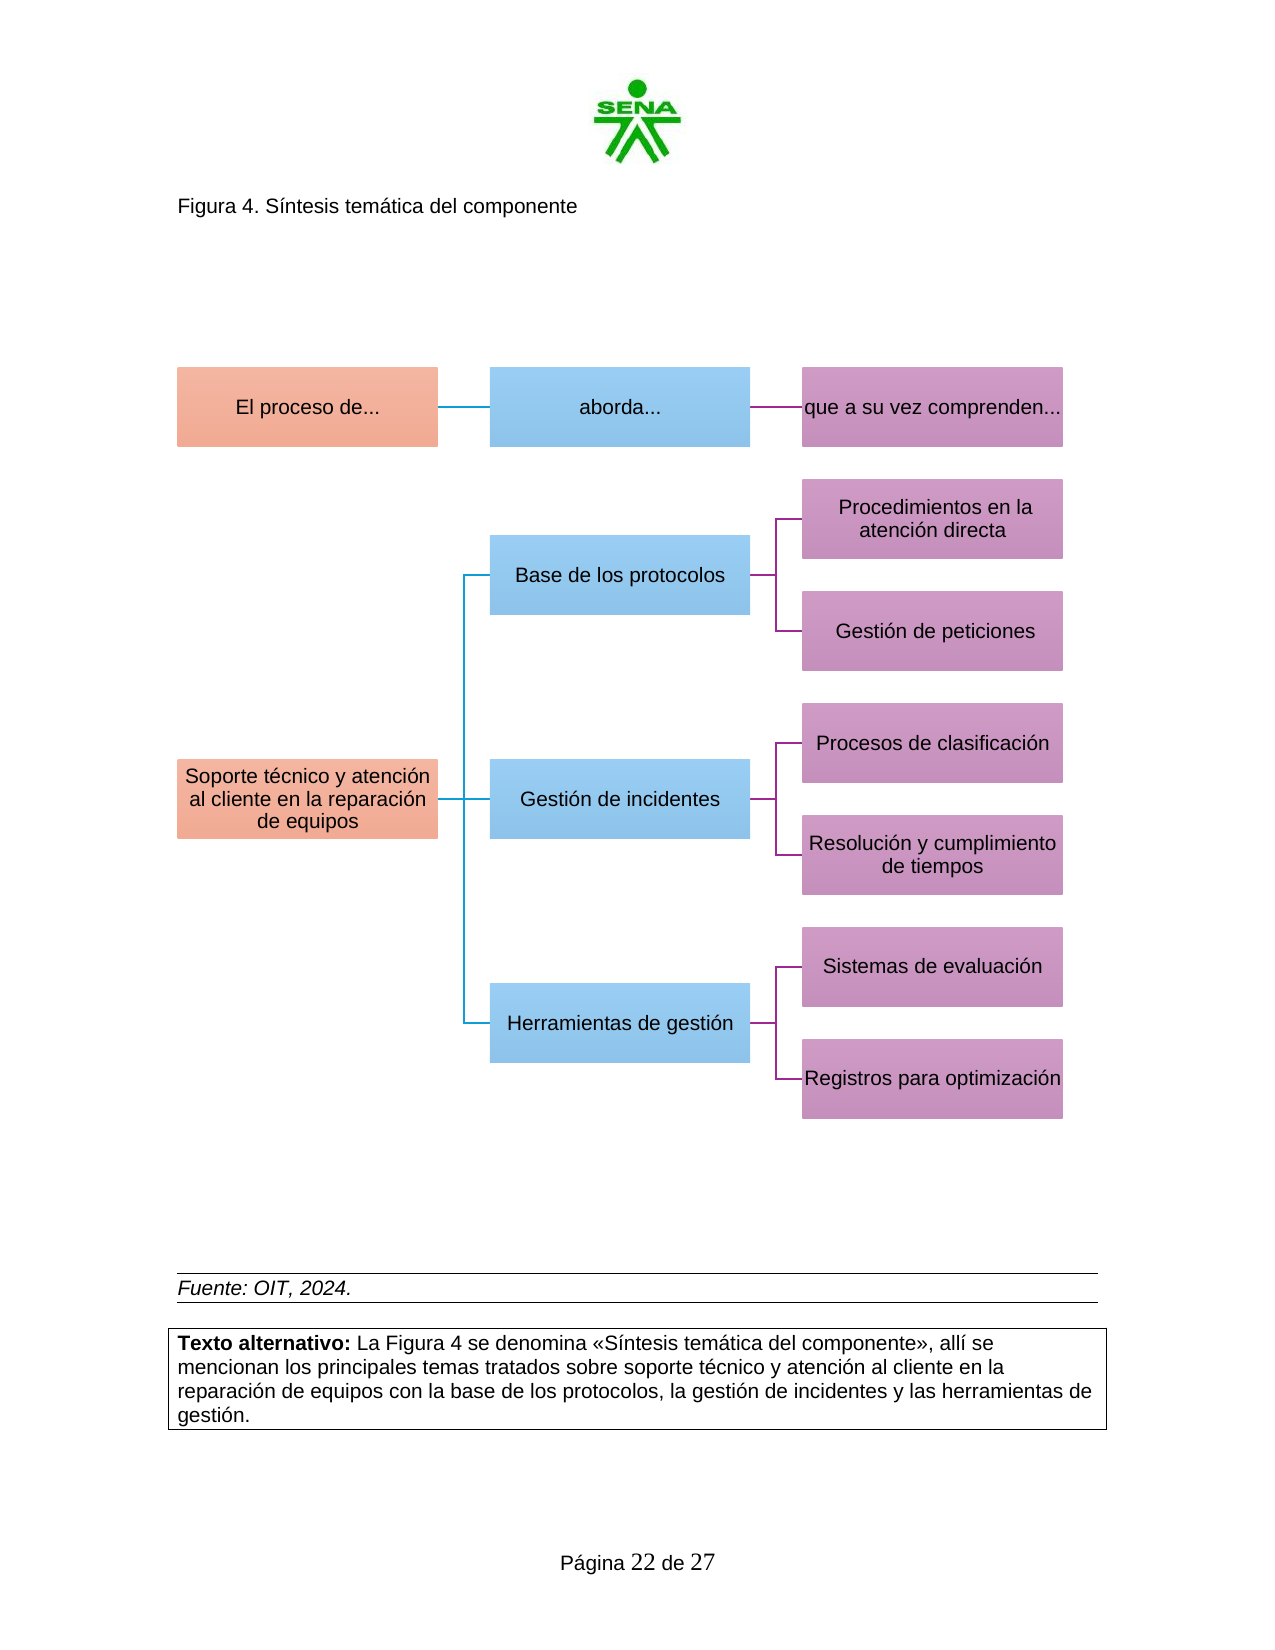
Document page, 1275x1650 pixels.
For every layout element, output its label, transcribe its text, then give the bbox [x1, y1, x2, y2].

text Fuente: OIT, 2024. [177, 1274, 1098, 1302]
text Texto alternativo: La Figura 4 se denomina «Síntesis temática del componente», allí se mencionan los principales temas tratados sobre soporte técnico y atención al cliente en la reparación de equipos con la base de los protocolos, la gestión de incidentes y las herramientas de gestión. [169, 1329, 1106, 1429]
picture [588, 73, 687, 171]
text Figura 4. Síntesis temática del componente [177, 194, 1098, 218]
